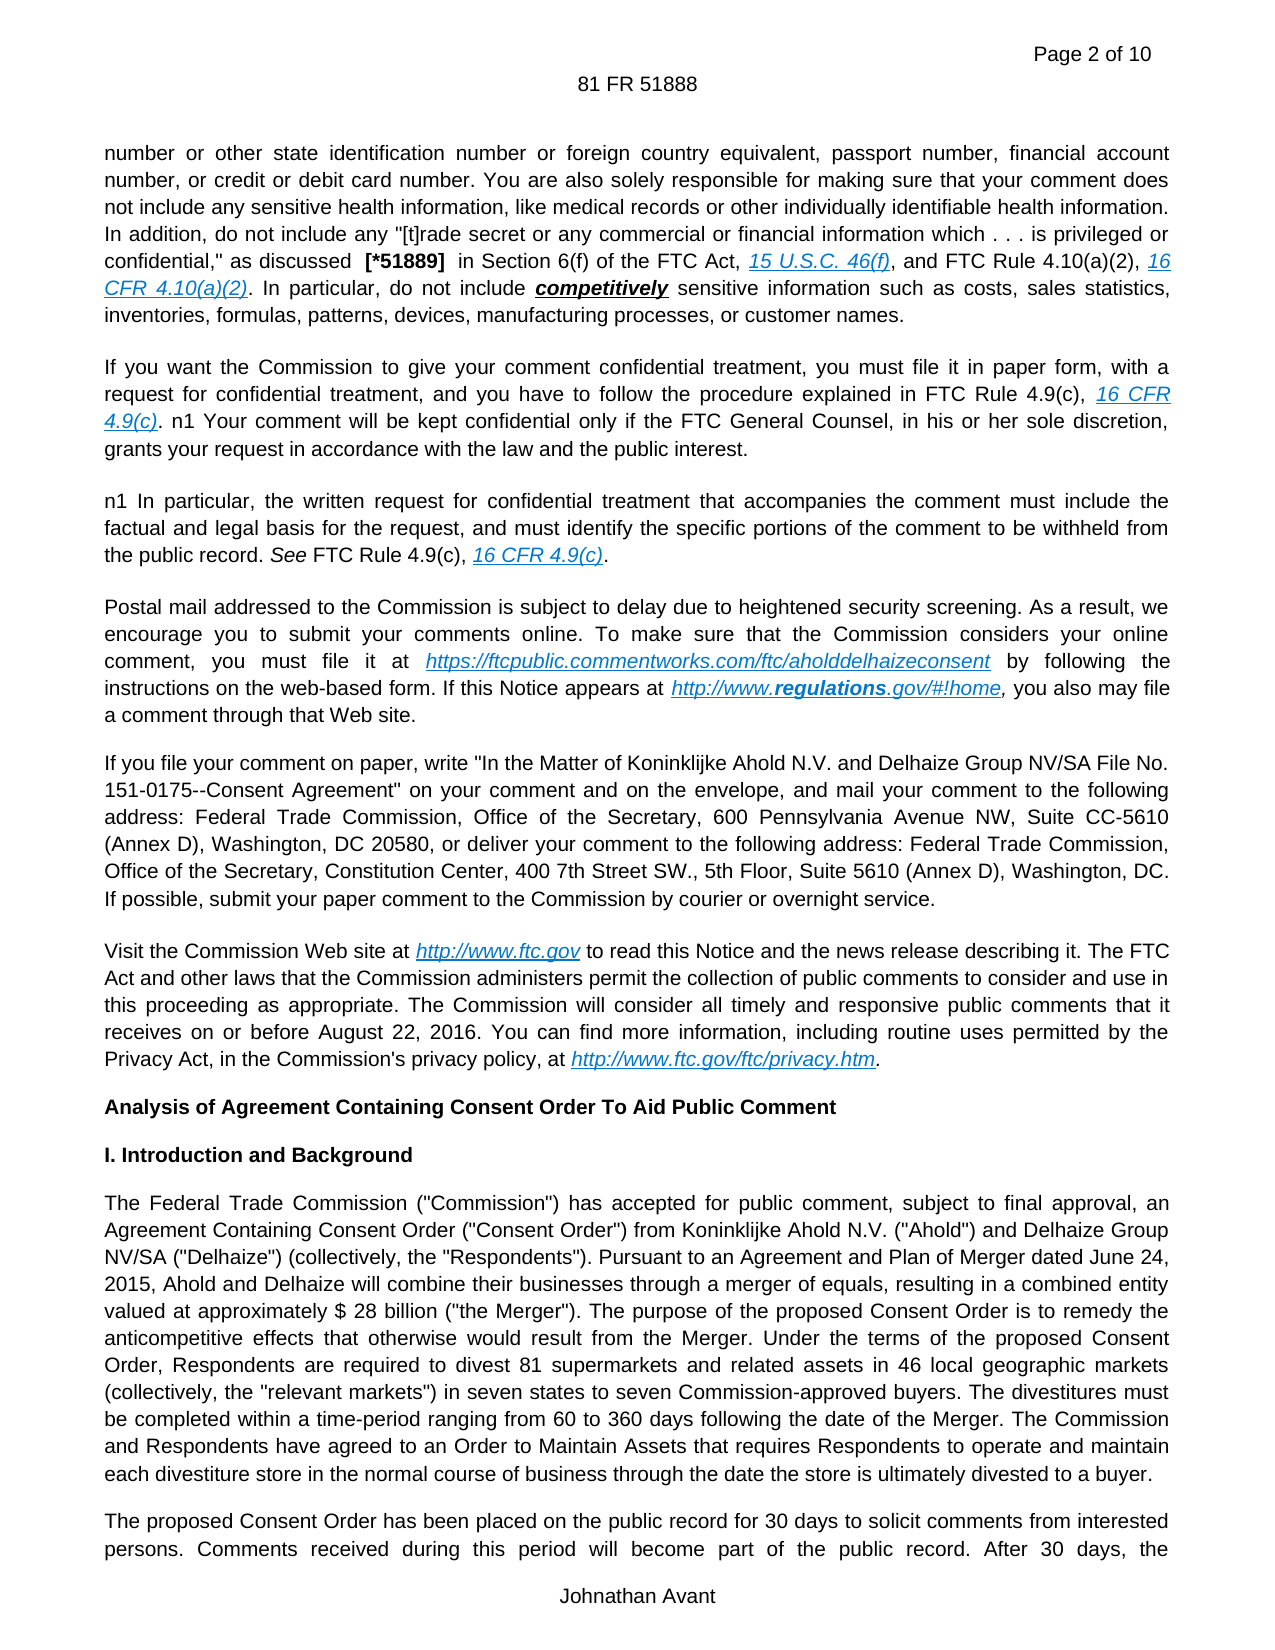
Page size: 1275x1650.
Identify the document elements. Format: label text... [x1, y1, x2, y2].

text The Federal Trade Commission ("Commission") has accepted for public comment, subject to final approval, an Agreement Containing Consent Order ("Consent Order") from Koninklijke Ahold N.V. ("Ahold") and Delhaize Group NV/SA ("Delhaize") (collectively, the "Respondents"). Pursuant to an Agreement and Plan of Merger dated June 24, 2015, Ahold and Delhaize will combine their businesses through a merger of equals, resulting in a combined entity valued at approximately $ 28 billion ("the Merger"). The purpose of the proposed Consent Order is to remedy the anticompetitive effects that otherwise would result from the Merger. Under the terms of the proposed Consent Order, Respondents are required to divest 81 supermarkets and related assets in 46 local geographic markets (collectively, the "relevant markets") in seven states to seven Commission-approved buyers. The divestitures must be completed within a time-period ranging from 60 to 360 days following the date of the Merger. The Commission and Respondents have agreed to an Order to Maintain Assets that requires Respondents to operate and maintain each divestiture store in the normal course of business through the date the store is ultimately divested to a buyer. [104, 1187, 1171, 1485]
text Postal mail addressed to the Commission is subject to delay due to heightened security screening. As a result, we encourage you to submit your comments online. To make sure that the Commission considers your online comment, you must file it at https://ftcpublic.commentworks.com/ftc/aholddelhaizeconsent by following the instructions on the web-based form. If this Notice appears at http://www.regulations.gov/#!home, you also may file a comment through that Web site. [104, 592, 1171, 727]
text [104, 1506, 1171, 1560]
text n1 In particular, the written request for confidential treatment that accompanies the comment must include the factual and legal basis for the request, and must identify the specific portions of the comment to be withheld from the public record. See FTC Rule 4.9(c), 16 CFR 4.9(c). [104, 485, 1171, 567]
text If you file your comment on paper, write "In the Matter of Koninklijke Ahold N.V. and Delhaize Group NV/SA File No. 151-0175--Consent Agreement" on your comment and on the envelope, and mail your comment to the following address: Federal Trade Commission, Office of the Secretary, 600 Pennsylvania Avenue NW, Suite CC-5610 (Annex D), Washington, DC 20580, or deliver your comment to the following address: Federal Trade Commission, Office of the Secretary, Constitution Center, 400 7th Street SW., 5th Floor, Suite 5610 (Annex D), Washington, DC. If possible, submit your paper comment to the Commission by courier or overnight service. [104, 748, 1171, 910]
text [104, 137, 1171, 327]
text I. Introduction and Background [104, 1139, 1171, 1167]
text If you want the Commission to give your comment confidential treatment, you must file it in paper form, with a request for confidential treatment, and you have to follow the procedure explained in FTC Rule 4.9(c), 16 CFR 4.9(c). n1 Your comment will be kept confidential only if the FTC General Counsel, in his or her sole discretion, grants your request in accordance with the law and the public interest. [104, 352, 1171, 460]
text Visit the Commission Web site at http://www.ftc.gov to read this Notice and the news release describing it. The FTC Act and other laws that the Commission administers permit the collection of public comments to consider and use in this proceeding as appropriate. The Commission will consider all timely and responsive public comments that it receives on or before August 22, 2016. You can find more information, including routine uses permitted by the Privacy Act, in the Commission's privacy policy, at http://www.ftc.gov/ftc/privacy.htm. [104, 935, 1171, 1071]
text Analysis of Agreement Containing Consent Order To Aid Public Comment [104, 1092, 1171, 1119]
